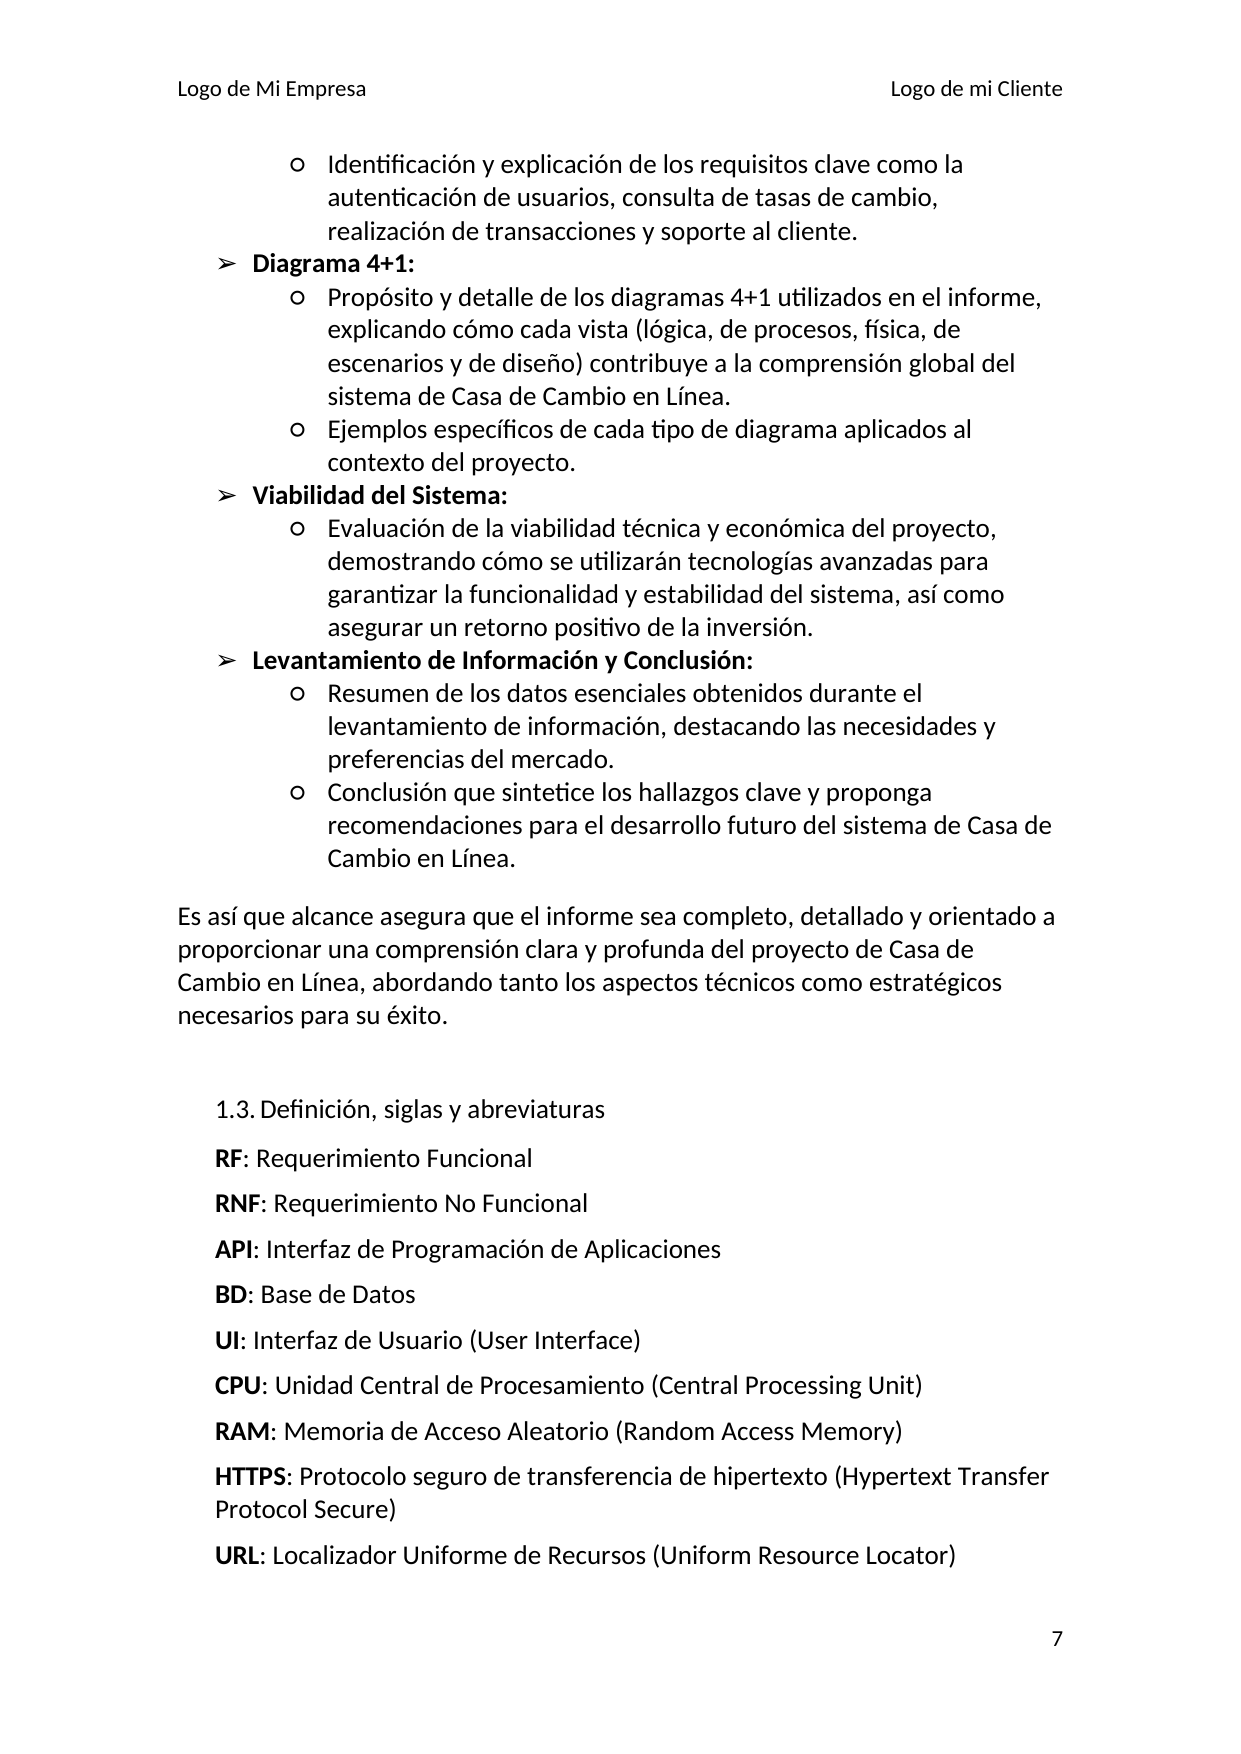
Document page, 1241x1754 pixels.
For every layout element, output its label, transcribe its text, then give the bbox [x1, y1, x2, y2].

list Viabilidad del Sistema: [215, 478, 1063, 511]
list Resumen de los datos esenciales obtenidos durante el levantamiento de información, destacando las necesidades y preferencias del mercado. [290, 676, 1063, 775]
list Evaluación de la viabilidad técnica y económica del proyecto, demostrando cómo se utilizarán tecnologías avanzadas para garantizar la funcionalidad y estabilidad del sistema, así como asegurar un retorno positivo de la inversión. [290, 511, 1063, 643]
text HTTPS: Protocolo seguro de transferencia de hipertexto (Hypertext Transfer Protocol Secure) [215, 1459, 1063, 1526]
list Levantamiento de Información y Conclusión: [215, 643, 1063, 676]
list Definición, siglas y abreviaturas [215, 1093, 1063, 1126]
text CPU: Unidad Central de Procesamiento (Central Processing Unit) [215, 1368, 1063, 1401]
list Propósito y detalle de los diagramas 4+1 utilizados en el informe, explicando cómo cada vista (lógica, de procesos, física, de escenarios y de diseño) contribuye a la comprensión global del sistema de Casa de Cambio en Línea. [290, 280, 1063, 412]
text RAM: Memoria de Acceso Aleatorio (Random Access Memory) [215, 1414, 1063, 1447]
text API: Interfaz de Programación de Aplicaciones [215, 1232, 1063, 1265]
list Diagrama 4+1: [215, 247, 1063, 280]
text BD: Base de Datos [215, 1277, 1063, 1310]
list Ejemplos específicos de cada tipo de diagrama aplicados al contexto del proyecto. [290, 412, 1063, 478]
list Conclusión que sintetice los hallazgos clave y proponga recomendaciones para el desarrollo futuro del sistema de Casa de Cambio en Línea. [290, 775, 1063, 874]
text RNF: Requerimiento No Funcional [215, 1186, 1063, 1219]
list Identificación y explicación de los requisitos clave como la autenticación de usuarios, consulta de tasas de cambio, realización de transacciones y soporte al cliente. [290, 148, 1063, 247]
text RF: Requerimiento Funcional [215, 1141, 1063, 1174]
text URL: Localizador Uniforme de Recursos (Uniform Resource Locator) [215, 1538, 1063, 1571]
text Es así que alcance asegura que el informe sea completo, detallado y orientado a proporcionar una comprensión clara y profunda del proyecto de Casa de Cambio en Línea, abordando tanto los aspectos técnicos como estratégicos necesarios para su éxito. [177, 899, 1063, 1031]
text UI: Interfaz de Usuario (User Interface) [215, 1323, 1063, 1356]
